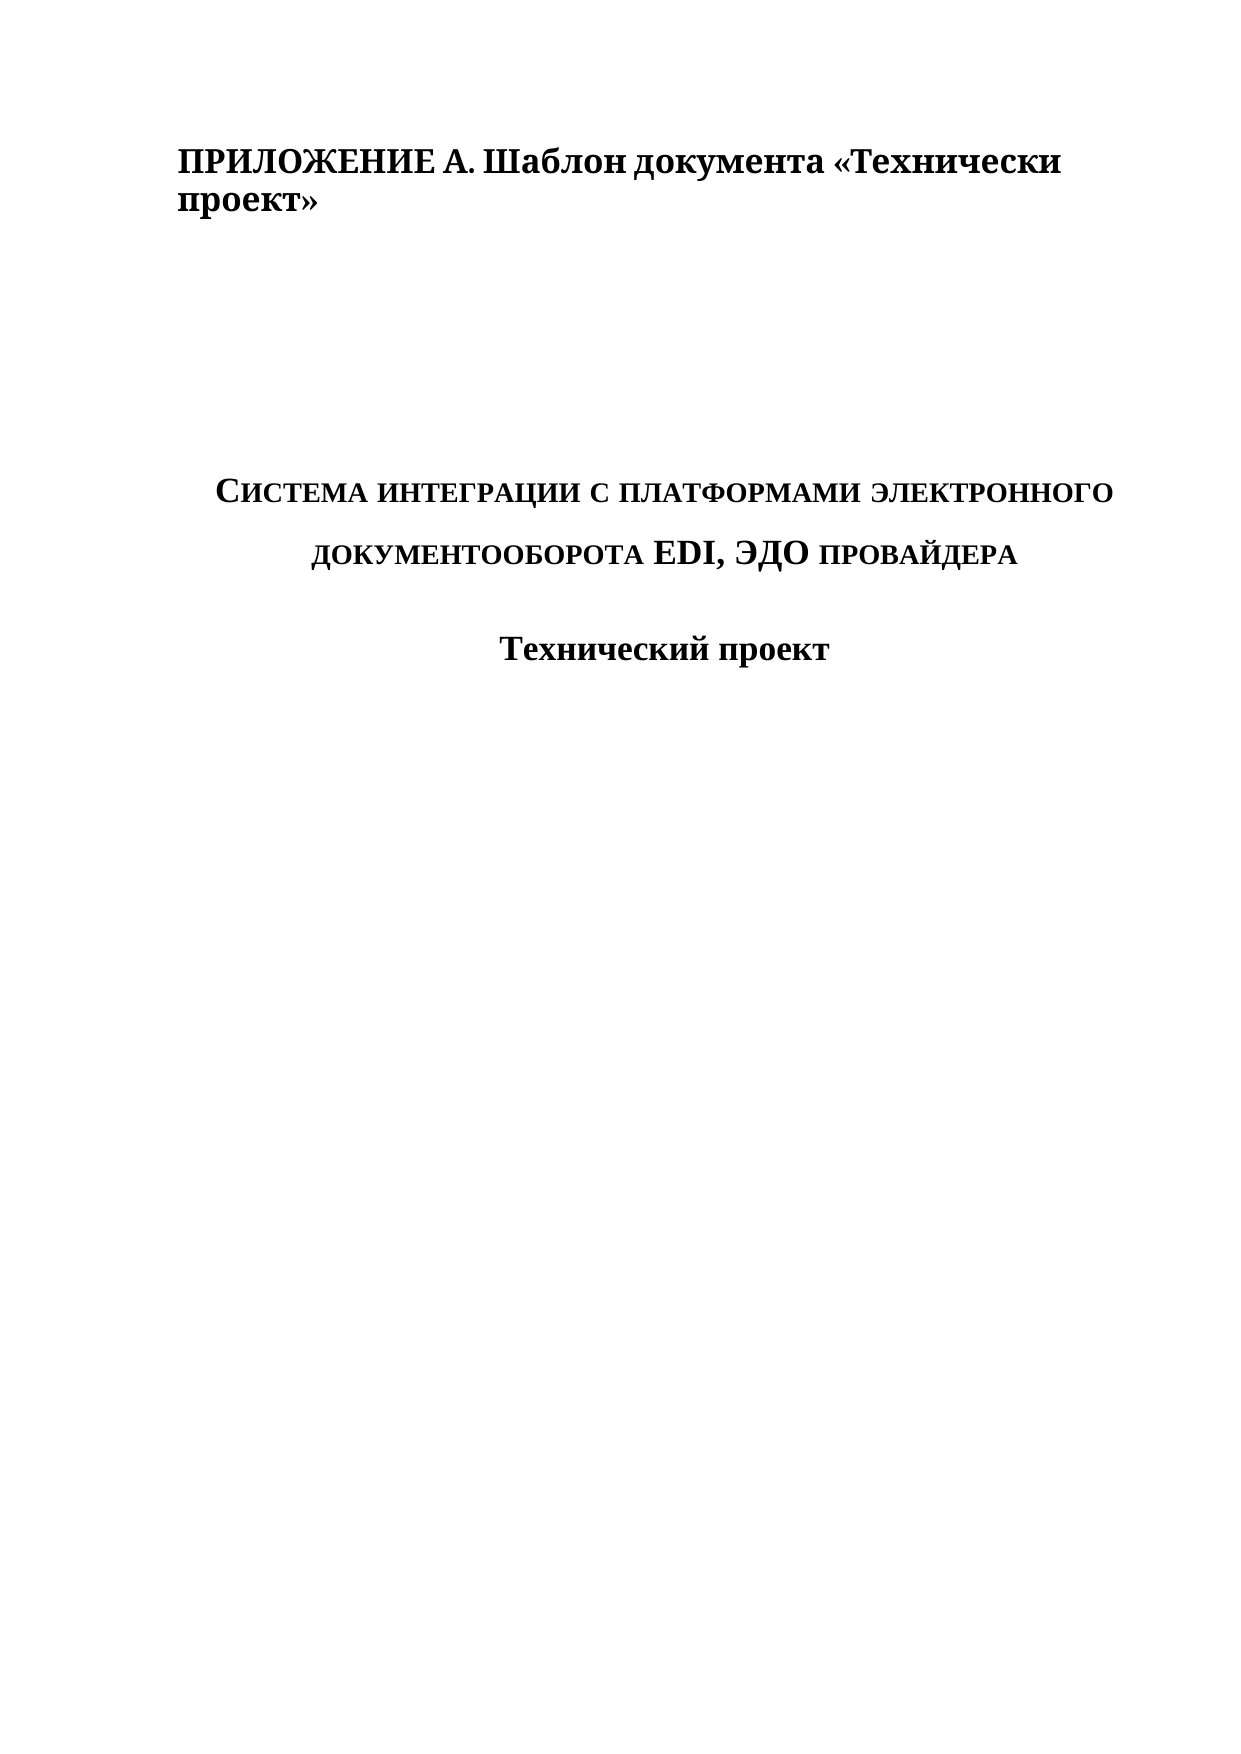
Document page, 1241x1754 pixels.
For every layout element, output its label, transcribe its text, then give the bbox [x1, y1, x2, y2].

text Система интеграции с платформами электронного документооборота EDI, ЭДО провайдера [177, 470, 1152, 572]
text Технический проект [177, 627, 1152, 668]
subtitle ПРИЛОЖЕНИЕ А. Шаблон документа «Технически проект» [177, 143, 1152, 220]
